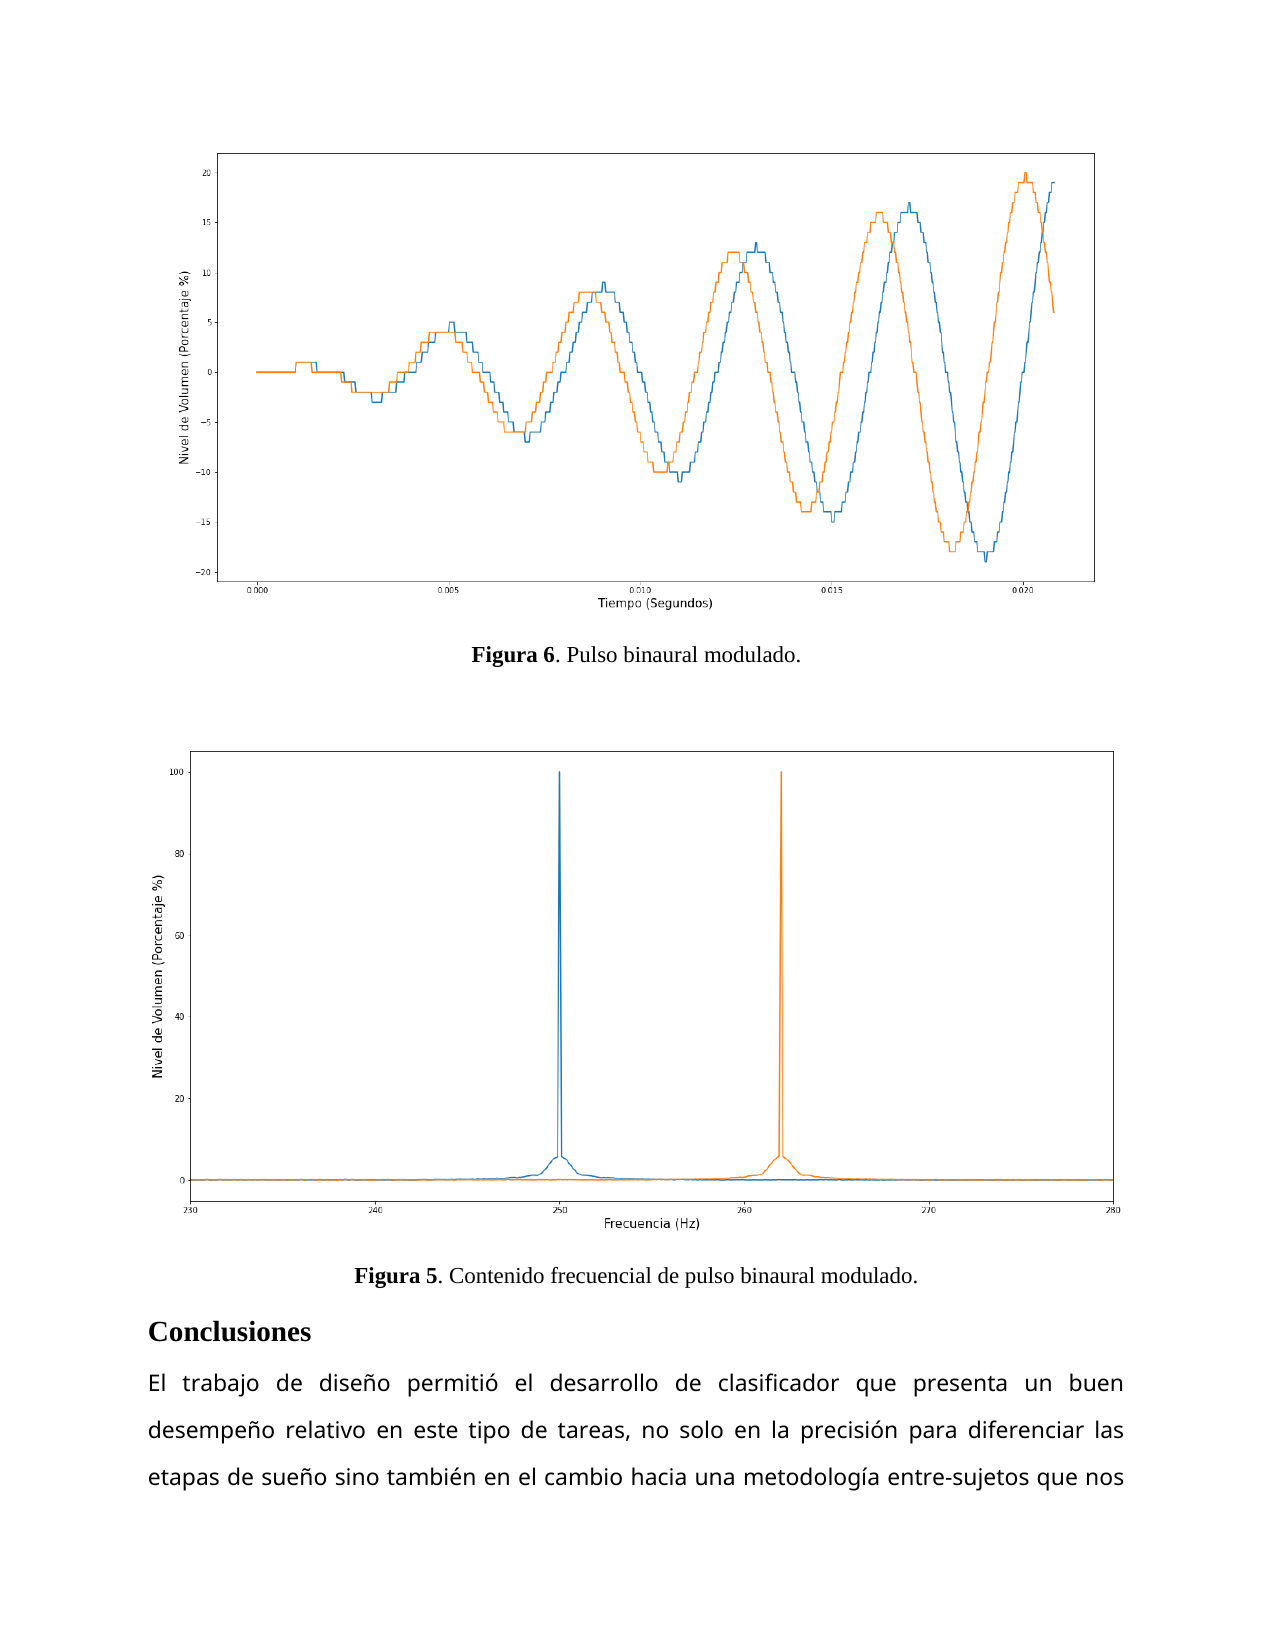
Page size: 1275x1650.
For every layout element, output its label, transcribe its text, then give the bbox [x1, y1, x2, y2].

text Conclusiones [148, 1314, 1125, 1348]
text Figura 6. Pulso binaural modulado. [148, 641, 1125, 667]
text Figura 5. Contenido frecuencial de pulso binaural modulado. [148, 1262, 1125, 1289]
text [148, 1367, 1125, 1492]
picture [174, 147, 1099, 615]
picture [147, 745, 1125, 1236]
